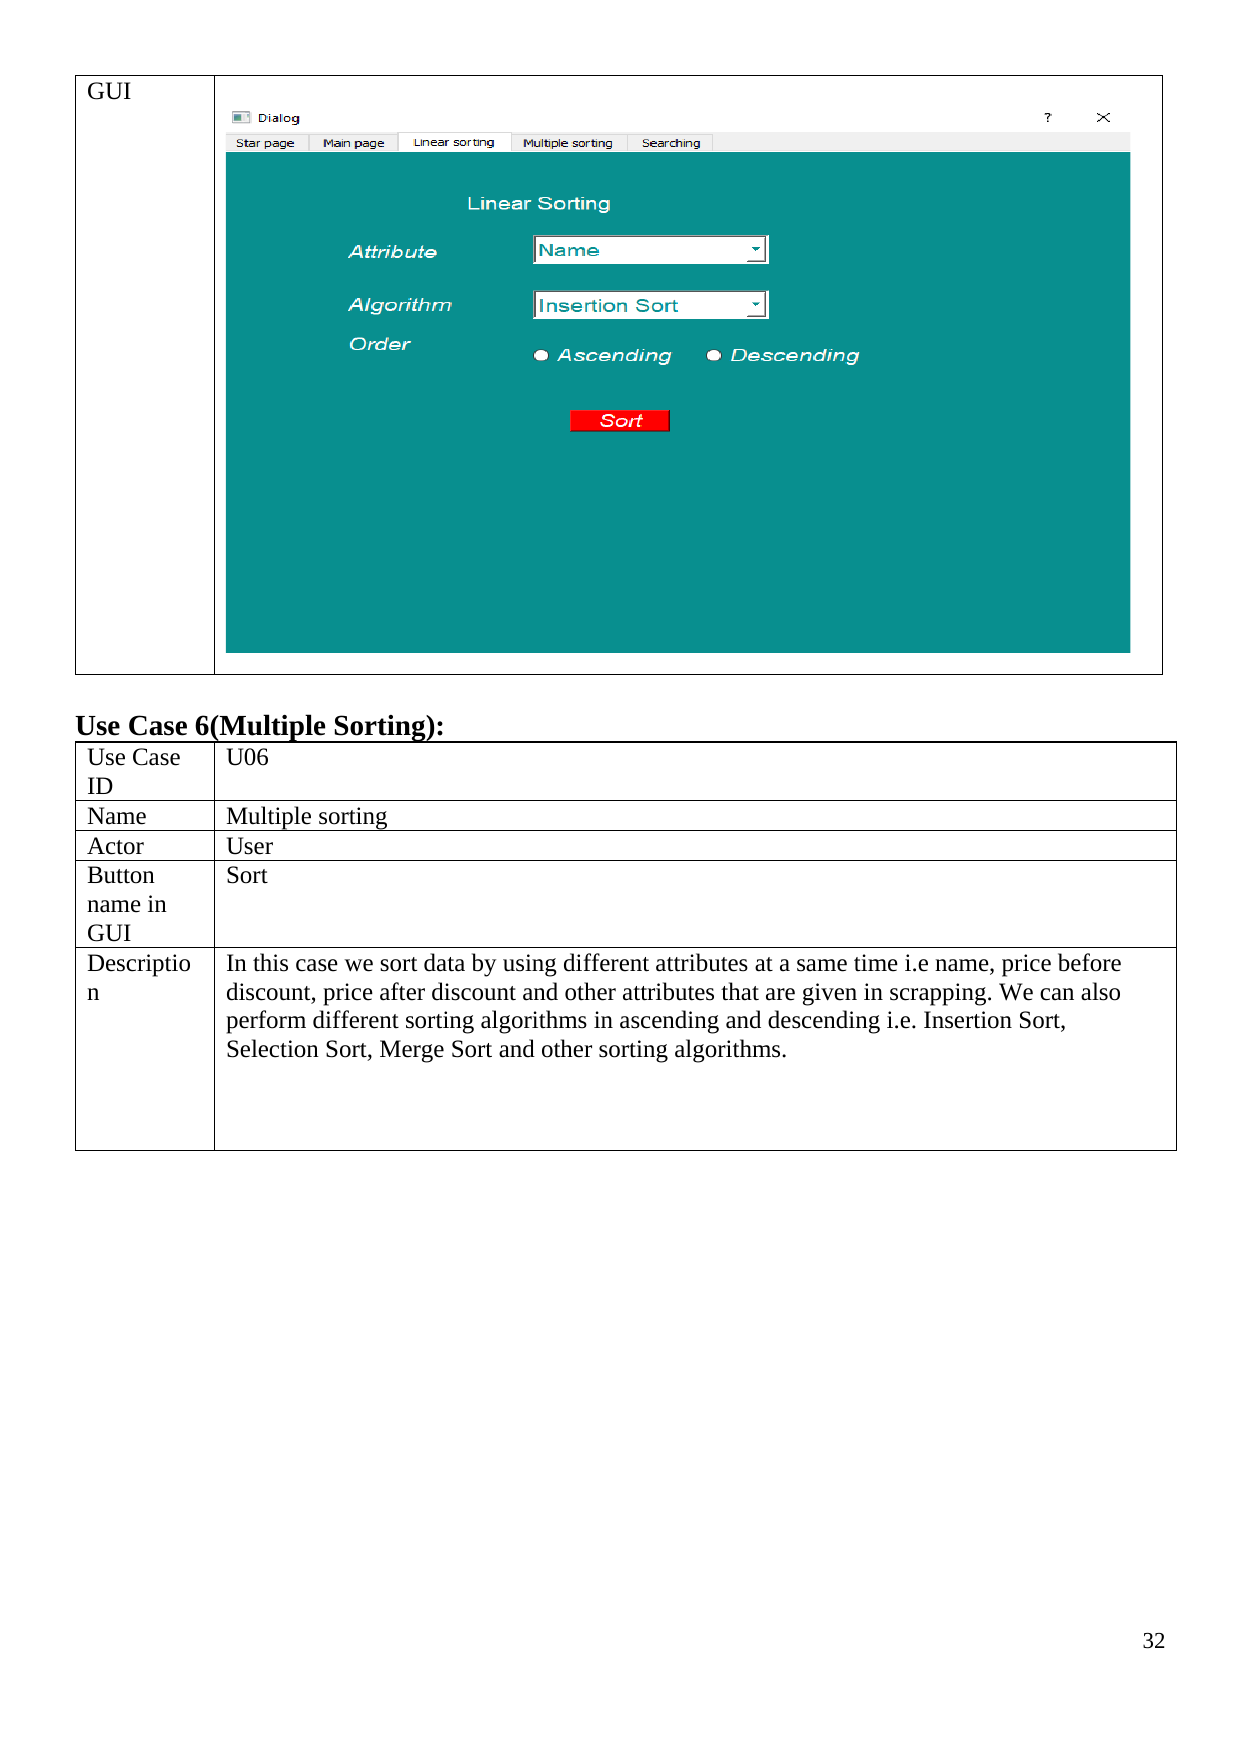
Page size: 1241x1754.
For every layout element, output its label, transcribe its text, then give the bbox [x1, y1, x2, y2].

table_cell GUI [76, 76, 214, 674]
picture [225, 104, 1131, 653]
table_cell Actor [76, 831, 214, 859]
table_header Use Case ID [76, 743, 214, 800]
table_cell Multiple sorting [215, 801, 1176, 830]
table_cell Description [76, 948, 214, 1150]
table_cell Button name in GUI [76, 861, 214, 947]
table_header U06 [215, 743, 1176, 800]
subtitle Use Case 6(Multiple Sorting): [75, 708, 1165, 741]
table_cell Sort [215, 861, 1176, 947]
table_cell Name [76, 801, 214, 830]
table_cell User [215, 831, 1176, 859]
table_cell In this case we sort data by using different attributes at a same time i.e name, price before discount, price after discount and other attributes that are given in scrapping. We can also perform different sorting algorithms in ascending and descending i.e. Insertion Sort, Selection Sort, Merge Sort and other sorting algorithms. [215, 948, 1176, 1150]
table_cell [215, 76, 1162, 674]
